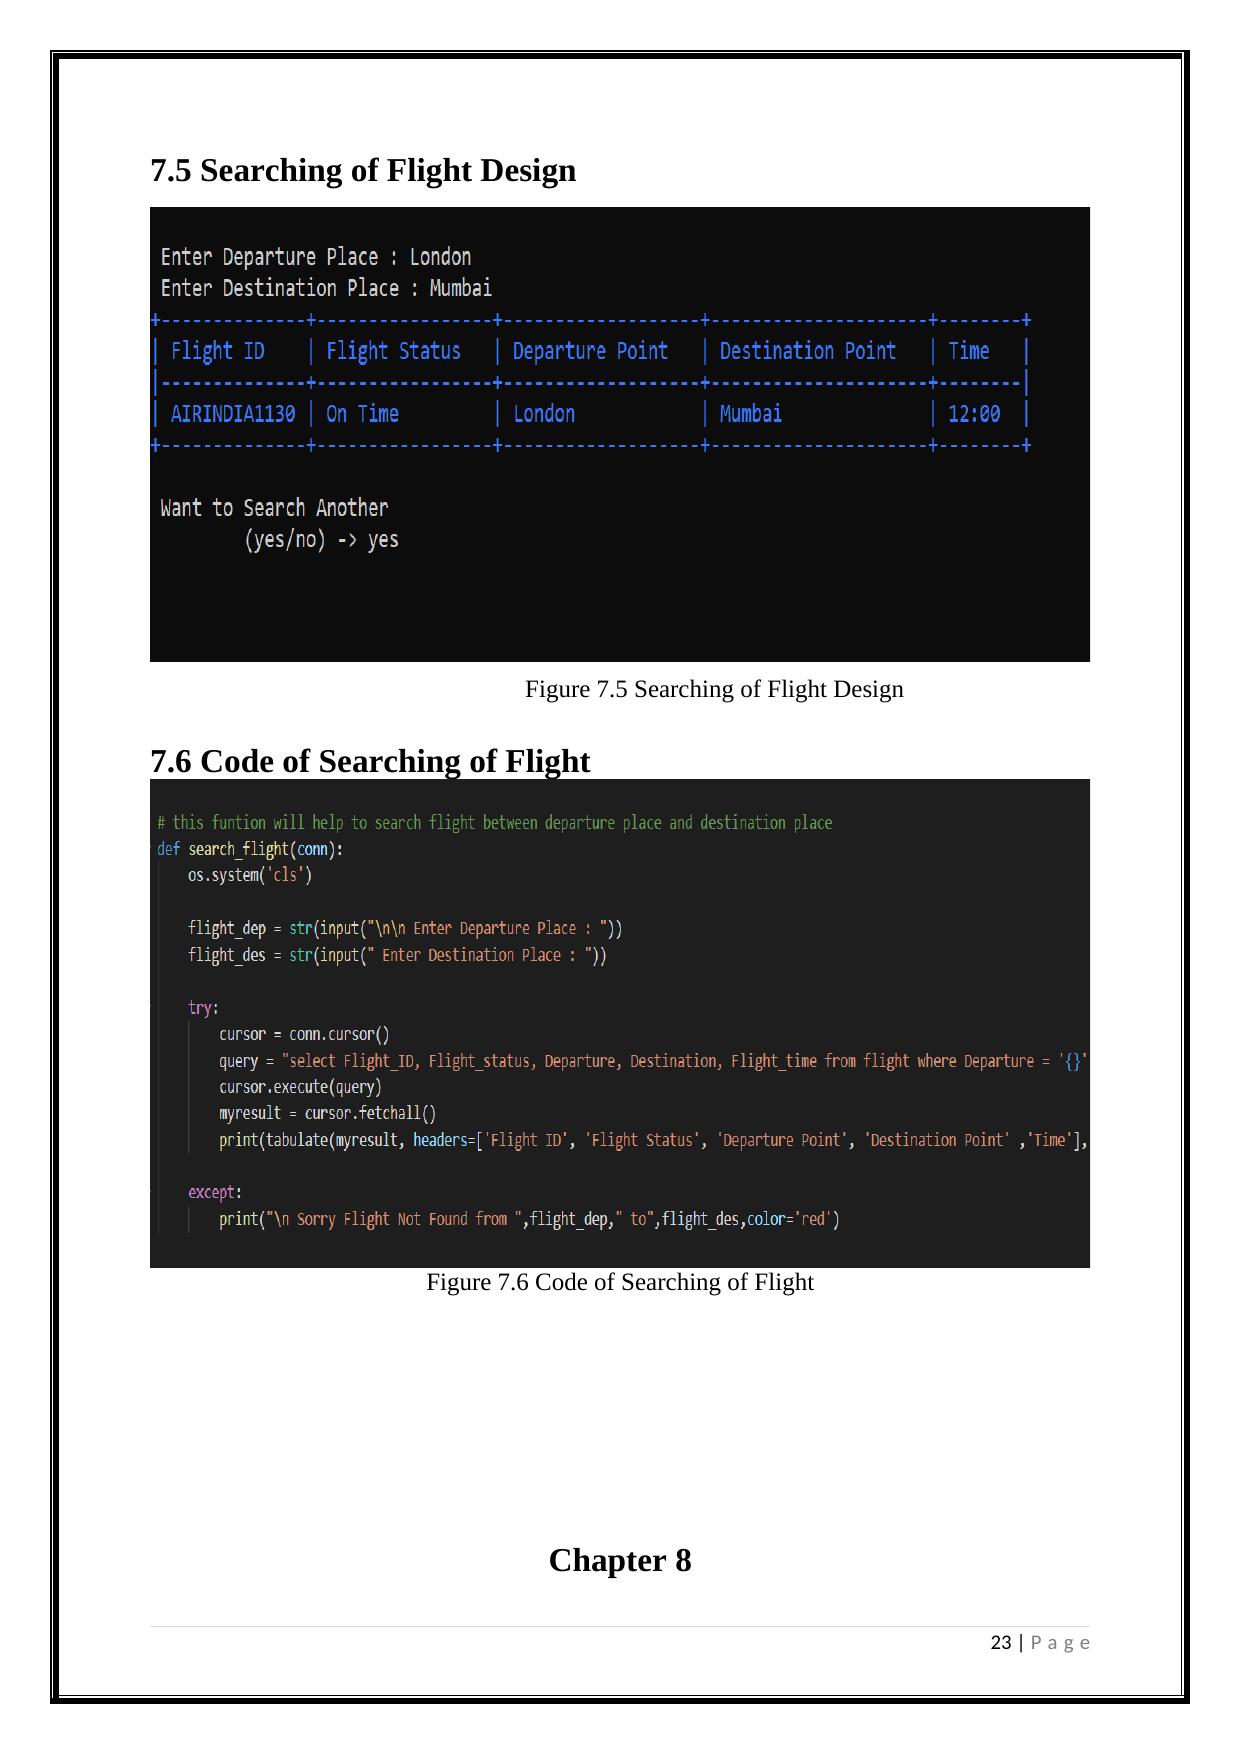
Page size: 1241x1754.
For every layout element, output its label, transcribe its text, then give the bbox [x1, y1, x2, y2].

text 7.5 Searching of Flight Design [150, 150, 1090, 188]
text Figure 7.5 Searching of Flight Design [450, 674, 1090, 703]
picture [150, 779, 1091, 1268]
text 7.6 Code of Searching of Flight [150, 741, 1090, 779]
text Chapter 8 [150, 1540, 1090, 1579]
picture [150, 207, 1091, 662]
text Figure 7.6 Code of Searching of Flight [150, 1268, 1090, 1296]
